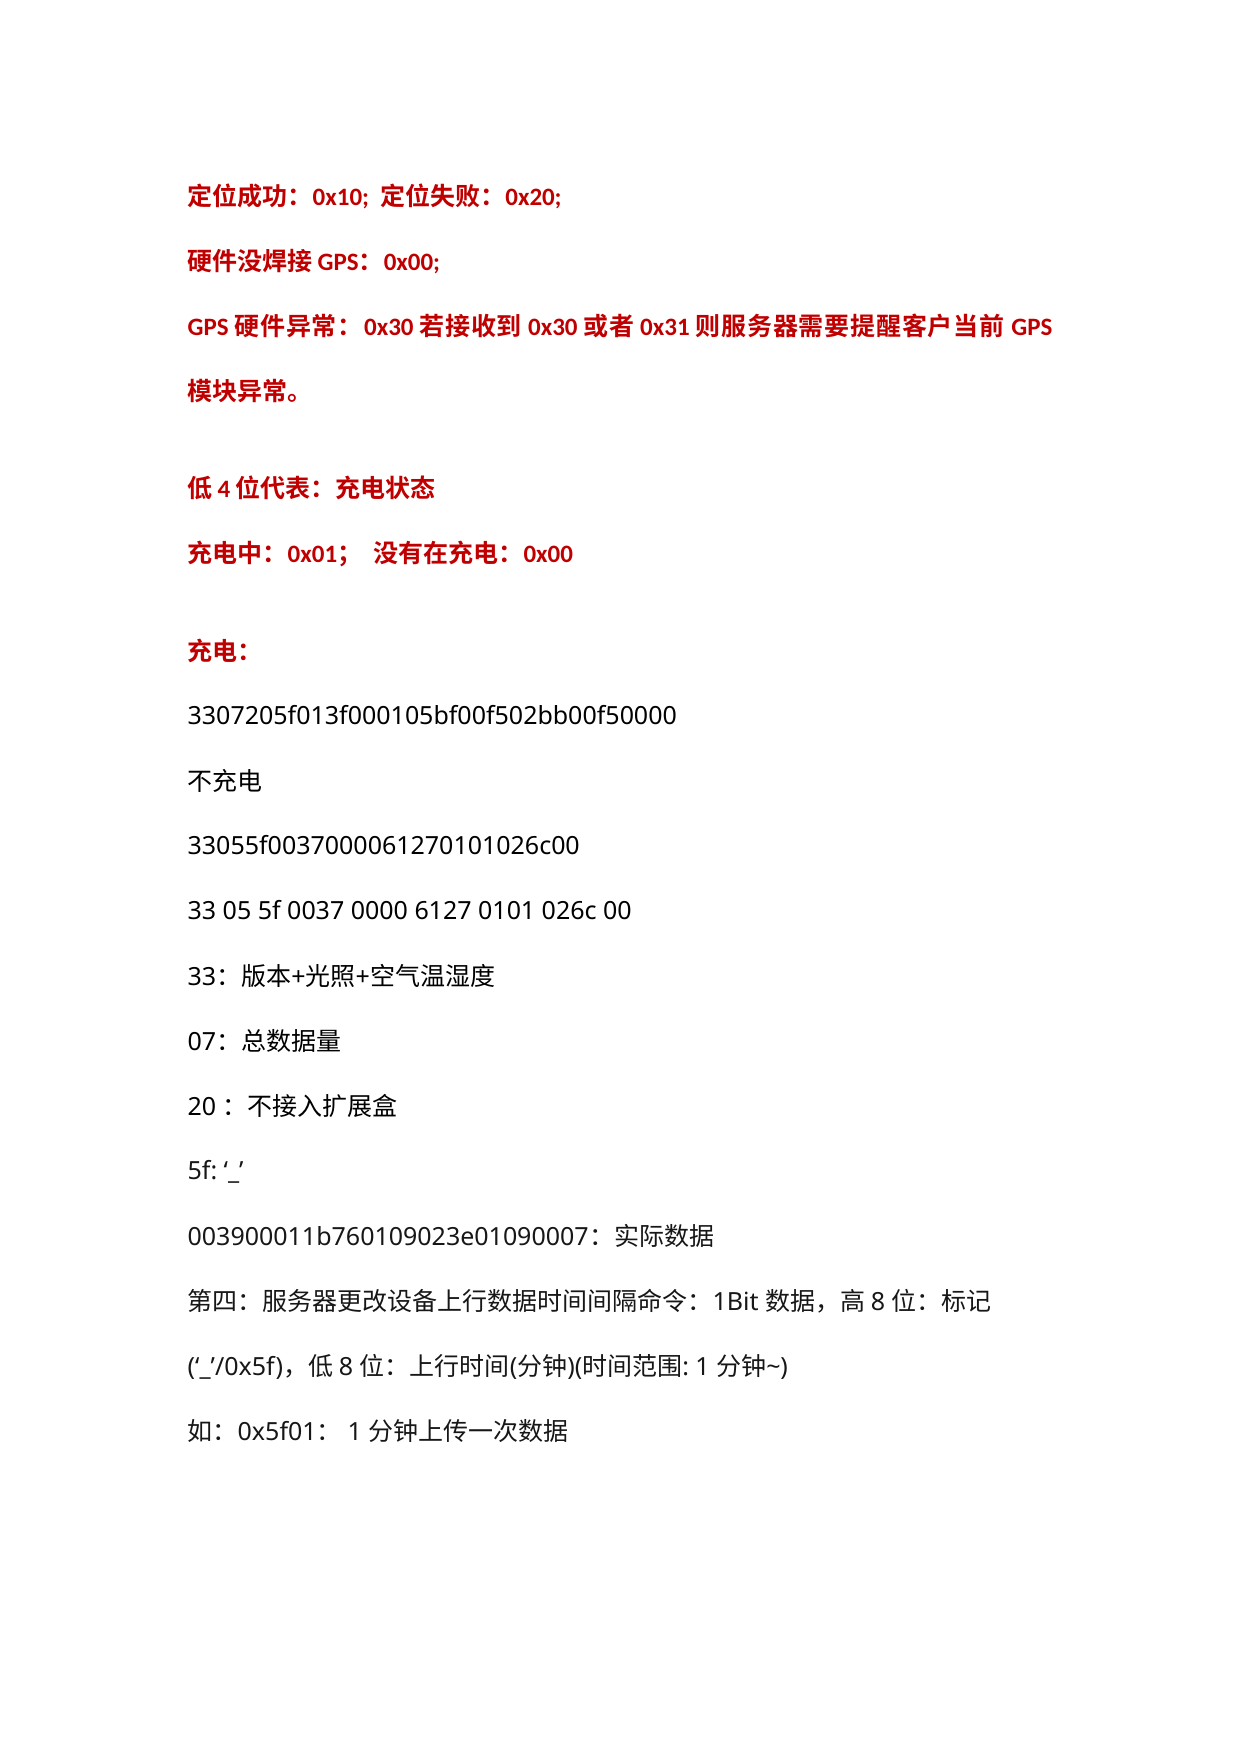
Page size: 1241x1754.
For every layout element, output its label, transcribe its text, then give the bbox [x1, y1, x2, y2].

text GPS硬件异常：0x30若接收到0x30或者0x31则服务器需要提醒客户当前GPS模块异常。 [187, 292, 1053, 422]
text 003900011b760109023e01090007：实际数据 [187, 1202, 1053, 1267]
text 3307205f013f000105bf00f502bb00f50000 [187, 682, 1053, 747]
text 充电中：0x01； 没有在充电：0x00 [187, 519, 1053, 584]
text 低4位代表：充电状态 [187, 454, 1053, 519]
text 硬件没焊接GPS：0x00; [187, 227, 1053, 292]
text 如：0x5f01： 1 分钟上传一次数据 [187, 1397, 1053, 1462]
text 33055f0037000061270101026c00 [187, 812, 1053, 877]
text (‘_’/0x5f)，低 8 位：上行时间(分钟)(时间范围: 1 分钟~) [187, 1332, 1053, 1397]
text 定位成功：0x10; 定位失败：0x20; [187, 162, 1053, 227]
text 20 ：不接入扩展盒 [187, 1072, 1053, 1137]
text 5f: ‘_’ [187, 1137, 1053, 1202]
text 33：版本+光照+空气温湿度 [187, 942, 1053, 1007]
text 第四：服务器更改设备上行数据时间间隔命令：1Bit 数据，高 8 位：标记 [187, 1267, 1053, 1332]
text 07：总数据量 [187, 1007, 1053, 1072]
text 33 05 5f 0037 0000 6127 0101 026c 00 [187, 877, 1053, 942]
text 充电： [187, 617, 1053, 682]
text 不充电 [187, 747, 1053, 812]
